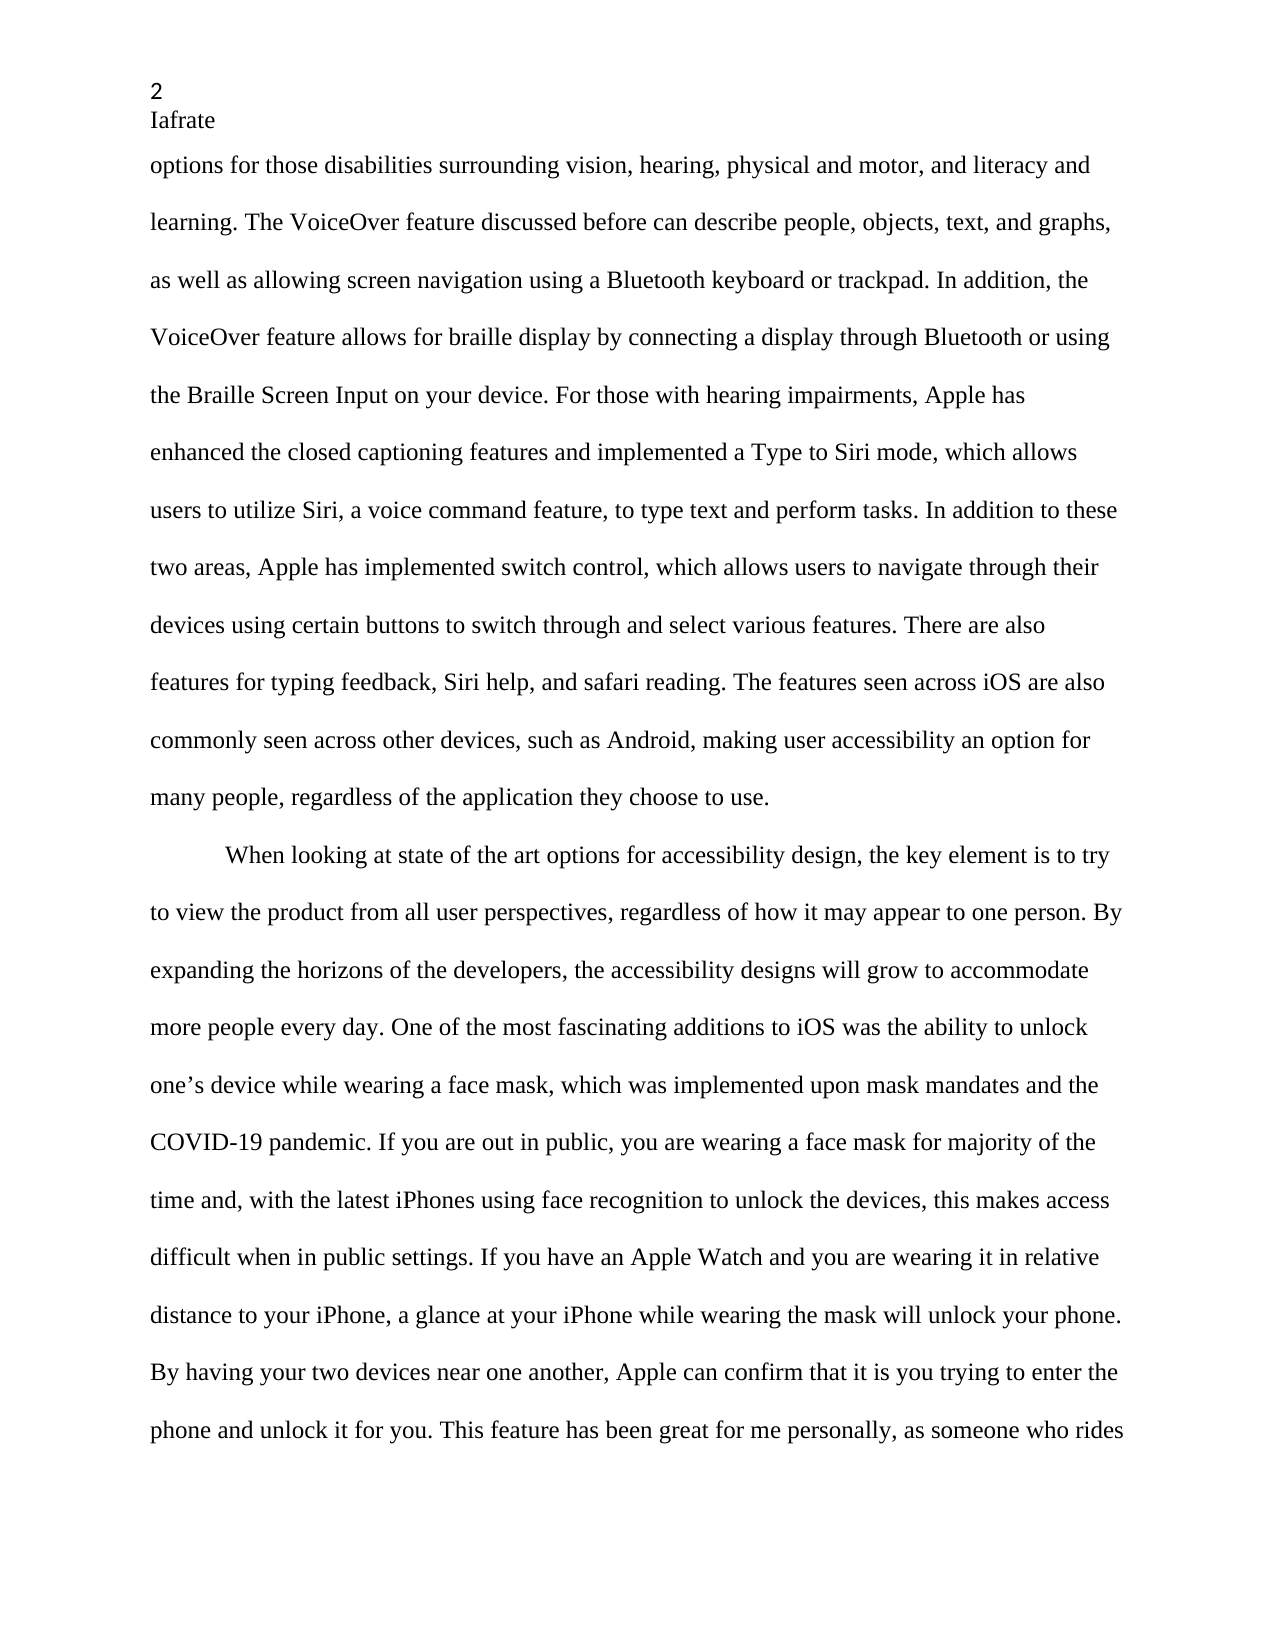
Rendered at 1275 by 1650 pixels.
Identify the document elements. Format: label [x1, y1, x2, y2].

text [150, 150, 1125, 811]
text [150, 840, 1125, 1444]
